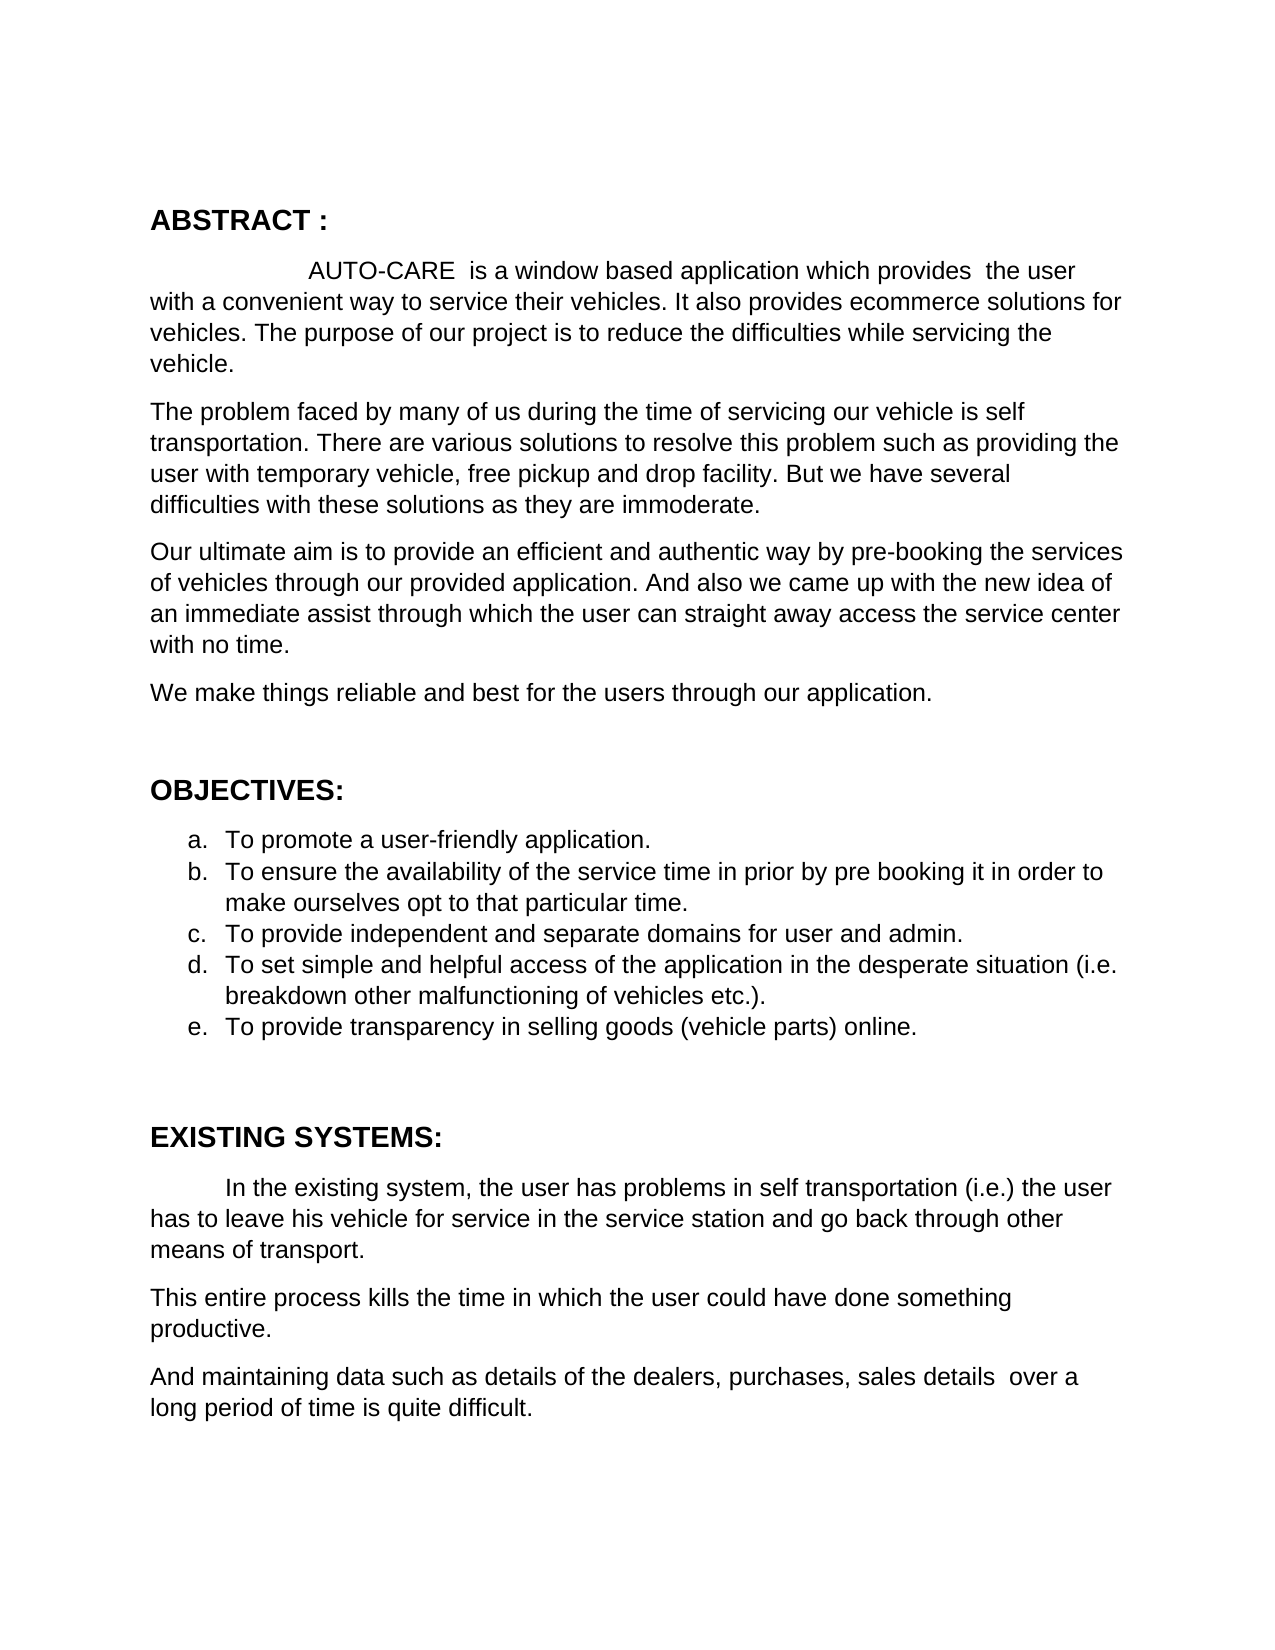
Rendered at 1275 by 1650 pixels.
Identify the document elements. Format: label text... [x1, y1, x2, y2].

list To provide transparency in selling goods (vehicle parts) online. [187, 1012, 1125, 1041]
text And maintaining data such as details of the dealers, purchases, sales details over a long period of time is quite difficult. [150, 1362, 1125, 1421]
text EXISTING SYSTEMS: [150, 1059, 1125, 1154]
text OBJECTIVES: [150, 773, 1125, 806]
text The problem faced by many of us during the time of servicing our vehicle is self transportation. There are various solutions to resolve this problem such as providing the user with temporary vehicle, free pickup and drop facility. But we have several difficulties with these solutions as they are immoderate. [150, 396, 1125, 518]
list To set simple and helpful access of the application in the desperate situation (i.e. breakdown other malfunctioning of vehicles etc.). [187, 950, 1125, 1009]
text In the existing system, the user has problems in self transportation (i.e.) the user has to leave his vehicle for service in the service station and go back through other means of transport. [150, 1173, 1125, 1264]
list To promote a user-friendly application. [187, 826, 1125, 854]
text This entire process kills the time in which the user could have done something productive. [150, 1283, 1125, 1343]
text We make things reliable and best for the users through our application. [150, 678, 1125, 707]
list To ensure the availability of the service time in prior by pre booking it in order to make ourselves opt to that particular time. [187, 857, 1125, 916]
text Our ultimate aim is to provide an efficient and authentic way by pre-booking the services of vehicles through our provided application. And also we came up with the new idea of an immediate assist through which the user can straight away access the service center with no time. [150, 537, 1125, 659]
text AUTO-CARE is a window based application which provides the user with a convenient way to service their vehicles. It also provides ecommerce solutions for vehicles. The purpose of our project is to reduce the difficulties while servicing the vehicle. [150, 256, 1125, 377]
list To provide independent and separate domains for user and admin. [187, 919, 1125, 947]
text ABSTRACT : [150, 203, 1125, 236]
